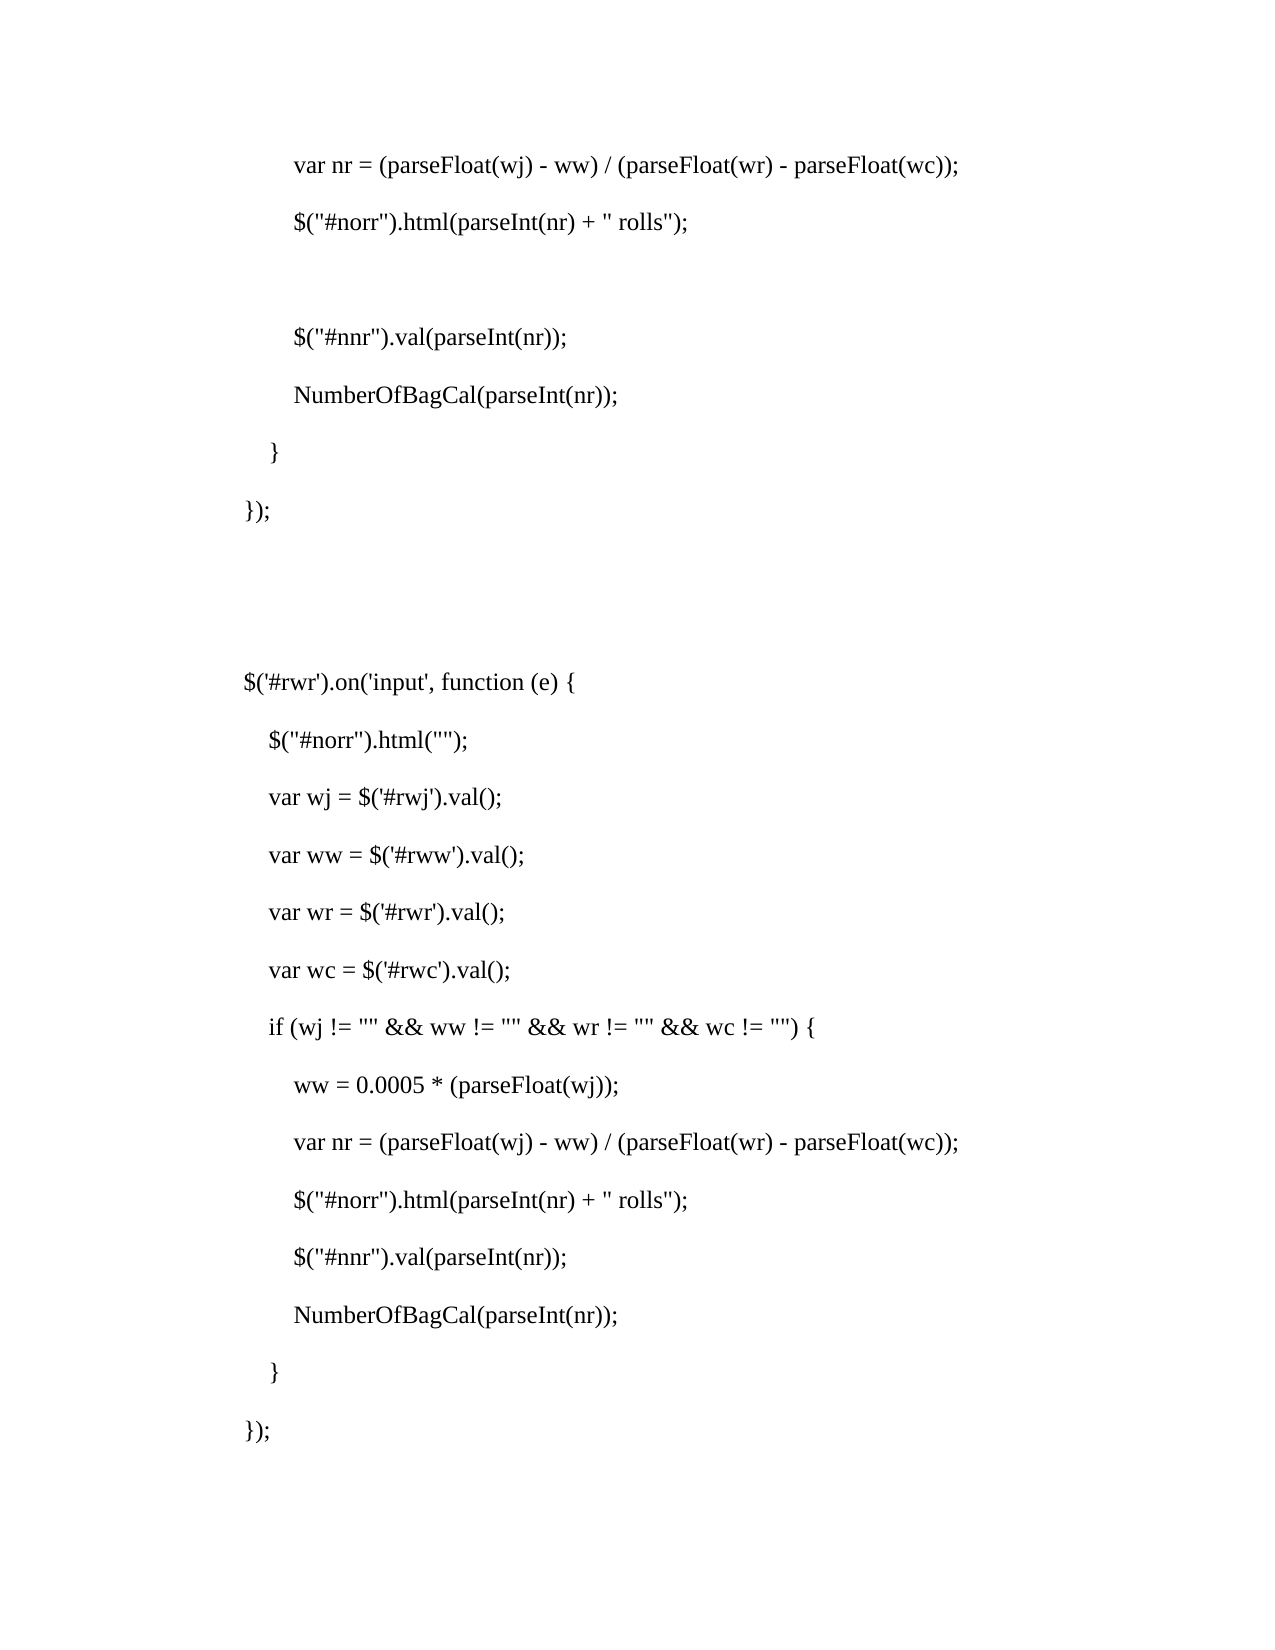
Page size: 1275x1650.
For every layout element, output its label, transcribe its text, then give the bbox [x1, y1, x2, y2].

text }); [118, 1415, 1196, 1444]
text var wj = $('#rwj').val(); [118, 782, 1196, 811]
text $('#rwr').on('input', function (e) { [118, 667, 1196, 696]
text }); [118, 495, 1196, 524]
text NumberOfBagCal(parseInt(nr)); [118, 380, 1196, 409]
text $("#nnr").val(parseInt(nr)); [118, 322, 1196, 351]
text $("#nnr").val(parseInt(nr)); [118, 1242, 1196, 1271]
text } [118, 1357, 1196, 1386]
text $("#norr").html(parseInt(nr) + " rolls"); [118, 1185, 1196, 1214]
text $("#norr").html(parseInt(nr) + " rolls"); [118, 207, 1196, 236]
text } [118, 437, 1196, 466]
text $("#norr").html(""); [118, 725, 1196, 754]
text var wc = $('#rwc').val(); [118, 955, 1196, 984]
text var ww = $('#rww').val(); [118, 840, 1196, 869]
text var nr = (parseFloat(wj) - ww) / (parseFloat(wr) - parseFloat(wc)); [118, 1127, 1196, 1156]
text NumberOfBagCal(parseInt(nr)); [118, 1300, 1196, 1329]
text var nr = (parseFloat(wj) - ww) / (parseFloat(wr) - parseFloat(wc)); [118, 150, 1196, 179]
text if (wj != "" && ww != "" && wr != "" && wc != "") { [118, 1012, 1196, 1041]
text ww = 0.0005 * (parseFloat(wj)); [118, 1070, 1196, 1099]
text var wr = $('#rwr').val(); [118, 897, 1196, 926]
